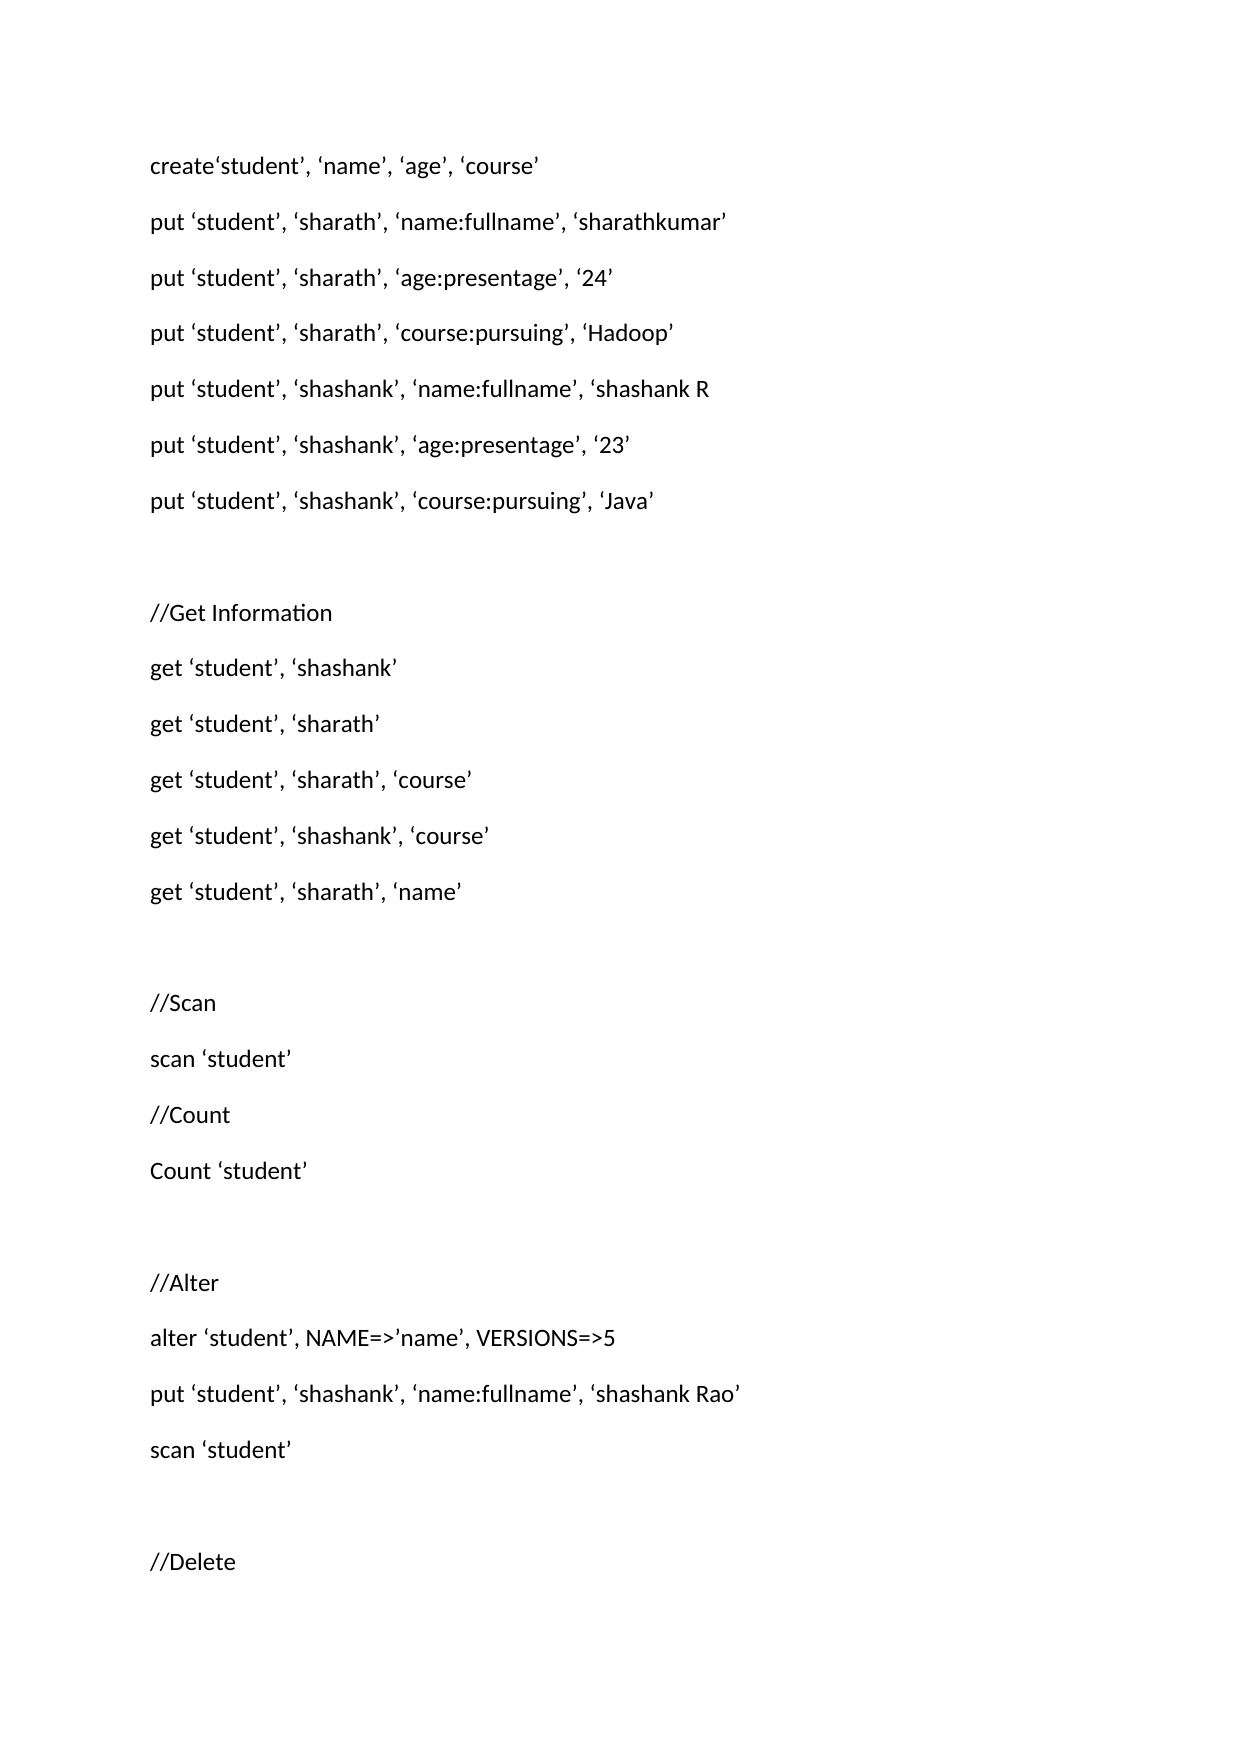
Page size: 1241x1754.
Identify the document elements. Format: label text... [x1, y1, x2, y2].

text //Delete [150, 1546, 1090, 1576]
text scan ‘student’ [150, 1043, 1090, 1074]
text //Alter [150, 1267, 1090, 1297]
text alter ‘student’, NAME=>’name’, VERSIONS=>5 [150, 1322, 1090, 1353]
text put ‘student’, ‘sharath’, ‘name:fullname’, ‘sharathkumar’ [150, 206, 1090, 236]
text scan ‘student’ [150, 1434, 1090, 1465]
text create‘student’, ‘name’, ‘age’, ‘course’ [150, 150, 1090, 181]
text get ‘student’, ‘shashank’ [150, 652, 1090, 683]
text put ‘student’, ‘sharath’, ‘age:presentage’, ‘24’ [150, 262, 1090, 292]
text get ‘student’, ‘sharath’ [150, 708, 1090, 739]
text //Count [150, 1099, 1090, 1130]
text put ‘student’, ‘shashank’, ‘name:fullname’, ‘shashank R [150, 373, 1090, 404]
text put ‘student’, ‘shashank’, ‘name:fullname’, ‘shashank Rao’ [150, 1378, 1090, 1409]
text //Get Information [150, 597, 1090, 627]
text get ‘student’, ‘sharath’, ‘course’ [150, 764, 1090, 795]
text get ‘student’, ‘sharath’, ‘name’ [150, 876, 1090, 906]
text put ‘student’, ‘shashank’, ‘age:presentage’, ‘23’ [150, 429, 1090, 460]
text Count ‘student’ [150, 1155, 1090, 1186]
text get ‘student’, ‘shashank’, ‘course’ [150, 820, 1090, 851]
text //Scan [150, 987, 1090, 1018]
text put ‘student’, ‘sharath’, ‘course:pursuing’, ‘Hadoop’ [150, 317, 1090, 348]
text put ‘student’, ‘shashank’, ‘course:pursuing’, ‘Java’ [150, 485, 1090, 516]
